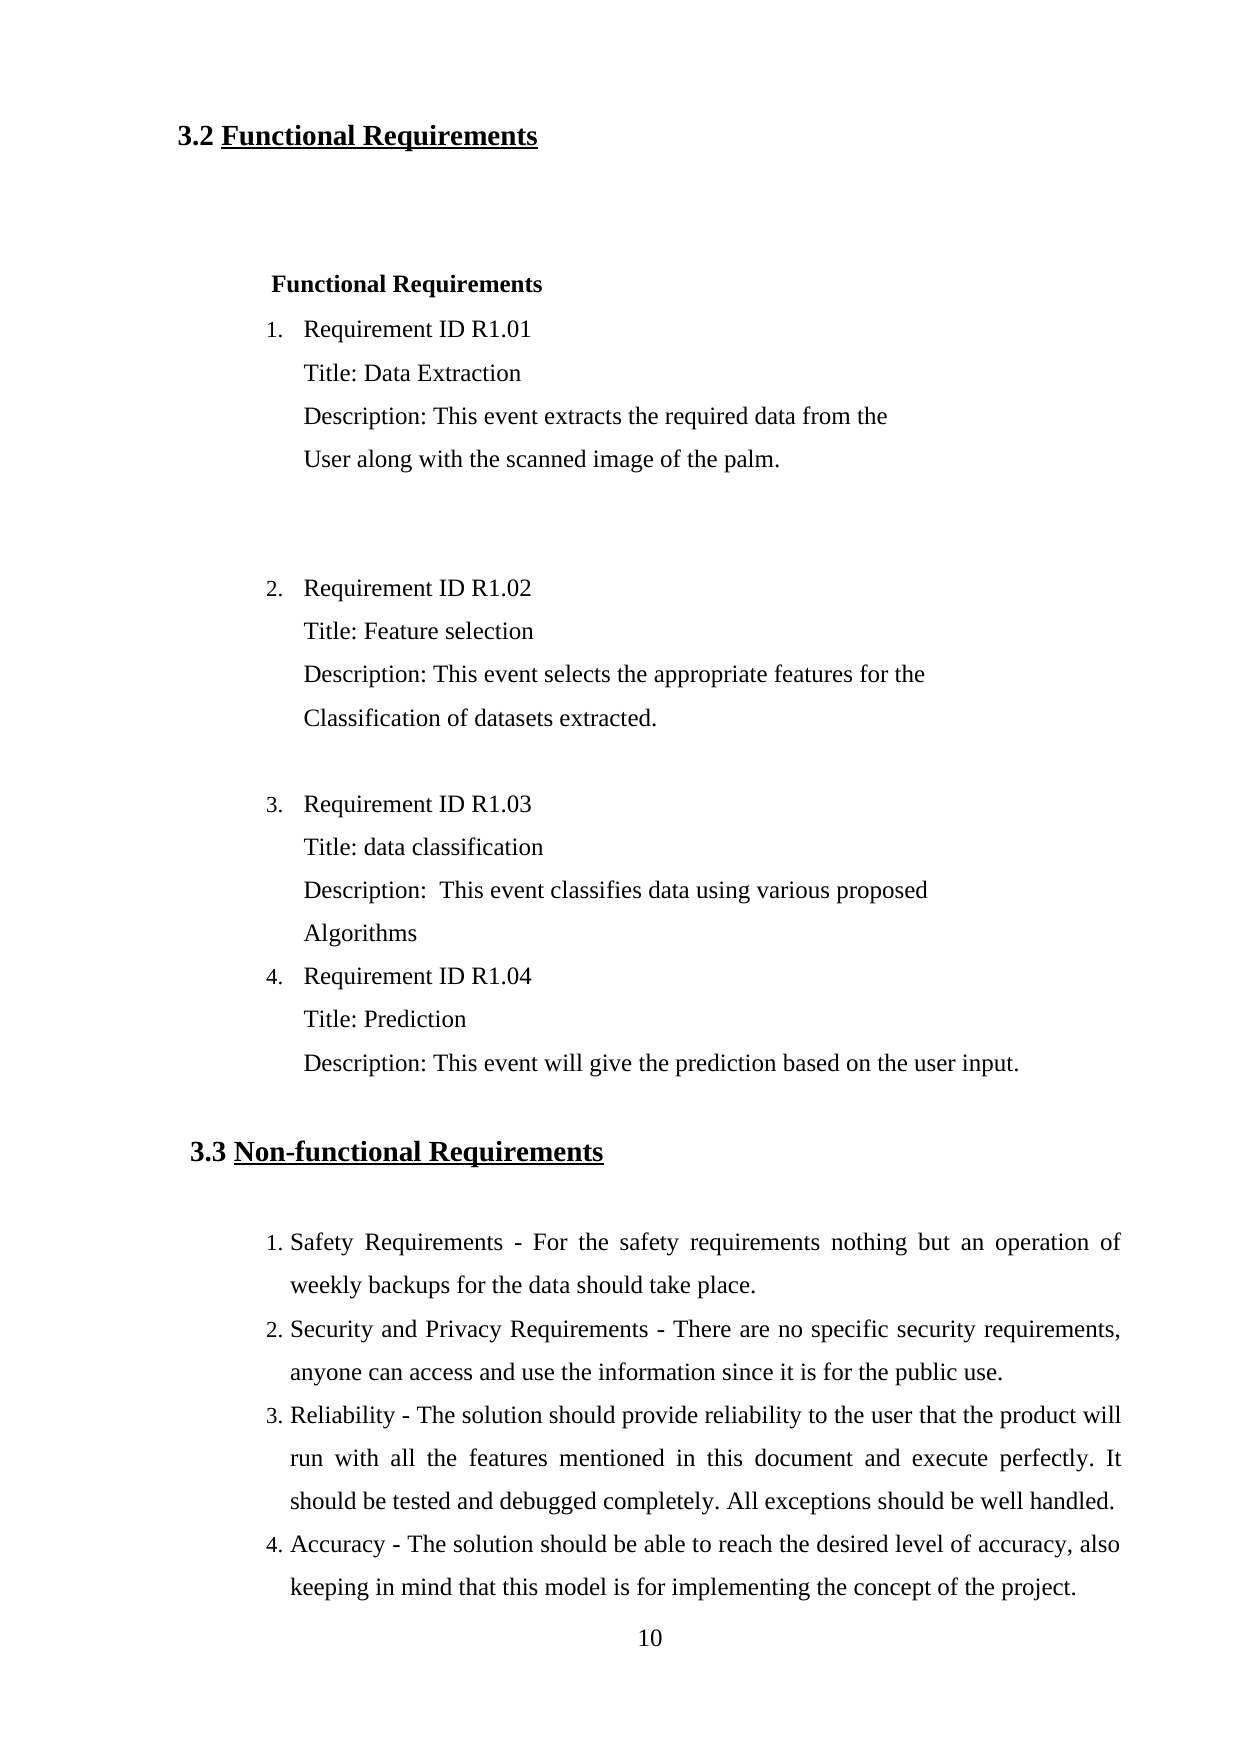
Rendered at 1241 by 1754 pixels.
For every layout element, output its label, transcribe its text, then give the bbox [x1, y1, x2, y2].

list Description: This event extracts the required data from the [303, 401, 1122, 429]
list User along with the scanned image of the palm. [303, 444, 1122, 473]
list Requirement ID R1.04 [266, 961, 1122, 990]
text 3.3 Non-functional Requirements [177, 1134, 1122, 1167]
list Description: This event classifies data using various proposed [303, 875, 1122, 904]
list Title: Prediction [303, 1004, 1122, 1033]
list Title: Data Extraction [303, 358, 1122, 386]
list Accuracy - The solution should be able to reach the desired level of accuracy, also keeping in mind that this model is for implementing the concept of the project. [266, 1529, 1122, 1601]
list Requirement ID R1.03 [266, 789, 1122, 818]
list Title: Feature selection [303, 616, 1122, 645]
list Title: data classification [303, 832, 1122, 861]
list Reliability - The solution should provide reliability to the user that the product will run with all the features mentioned in this document and execute perfectly. It should be tested and debugged completely. All exceptions should be well handled. [266, 1400, 1122, 1515]
list Safety Requirements - For the safety requirements nothing but an operation of weekly backups for the data should take place. [266, 1227, 1122, 1299]
list Requirement ID R1.02 [266, 573, 1122, 602]
list Security and Privacy Requirements - There are no specific security requirements, anyone can access and use the information since it is for the public use. [266, 1314, 1122, 1386]
list Classification of datasets extracted. [303, 703, 1122, 731]
list Requirement ID R1.01 [266, 314, 1122, 343]
text 3.2 Functional Requirements [177, 118, 1122, 152]
text Functional Requirements [177, 269, 1122, 298]
list Algorithms [303, 918, 1122, 947]
list Description: This event will give the prediction based on the user input. [303, 1048, 1122, 1076]
list Description: This event selects the appropriate features for the [303, 659, 1122, 688]
